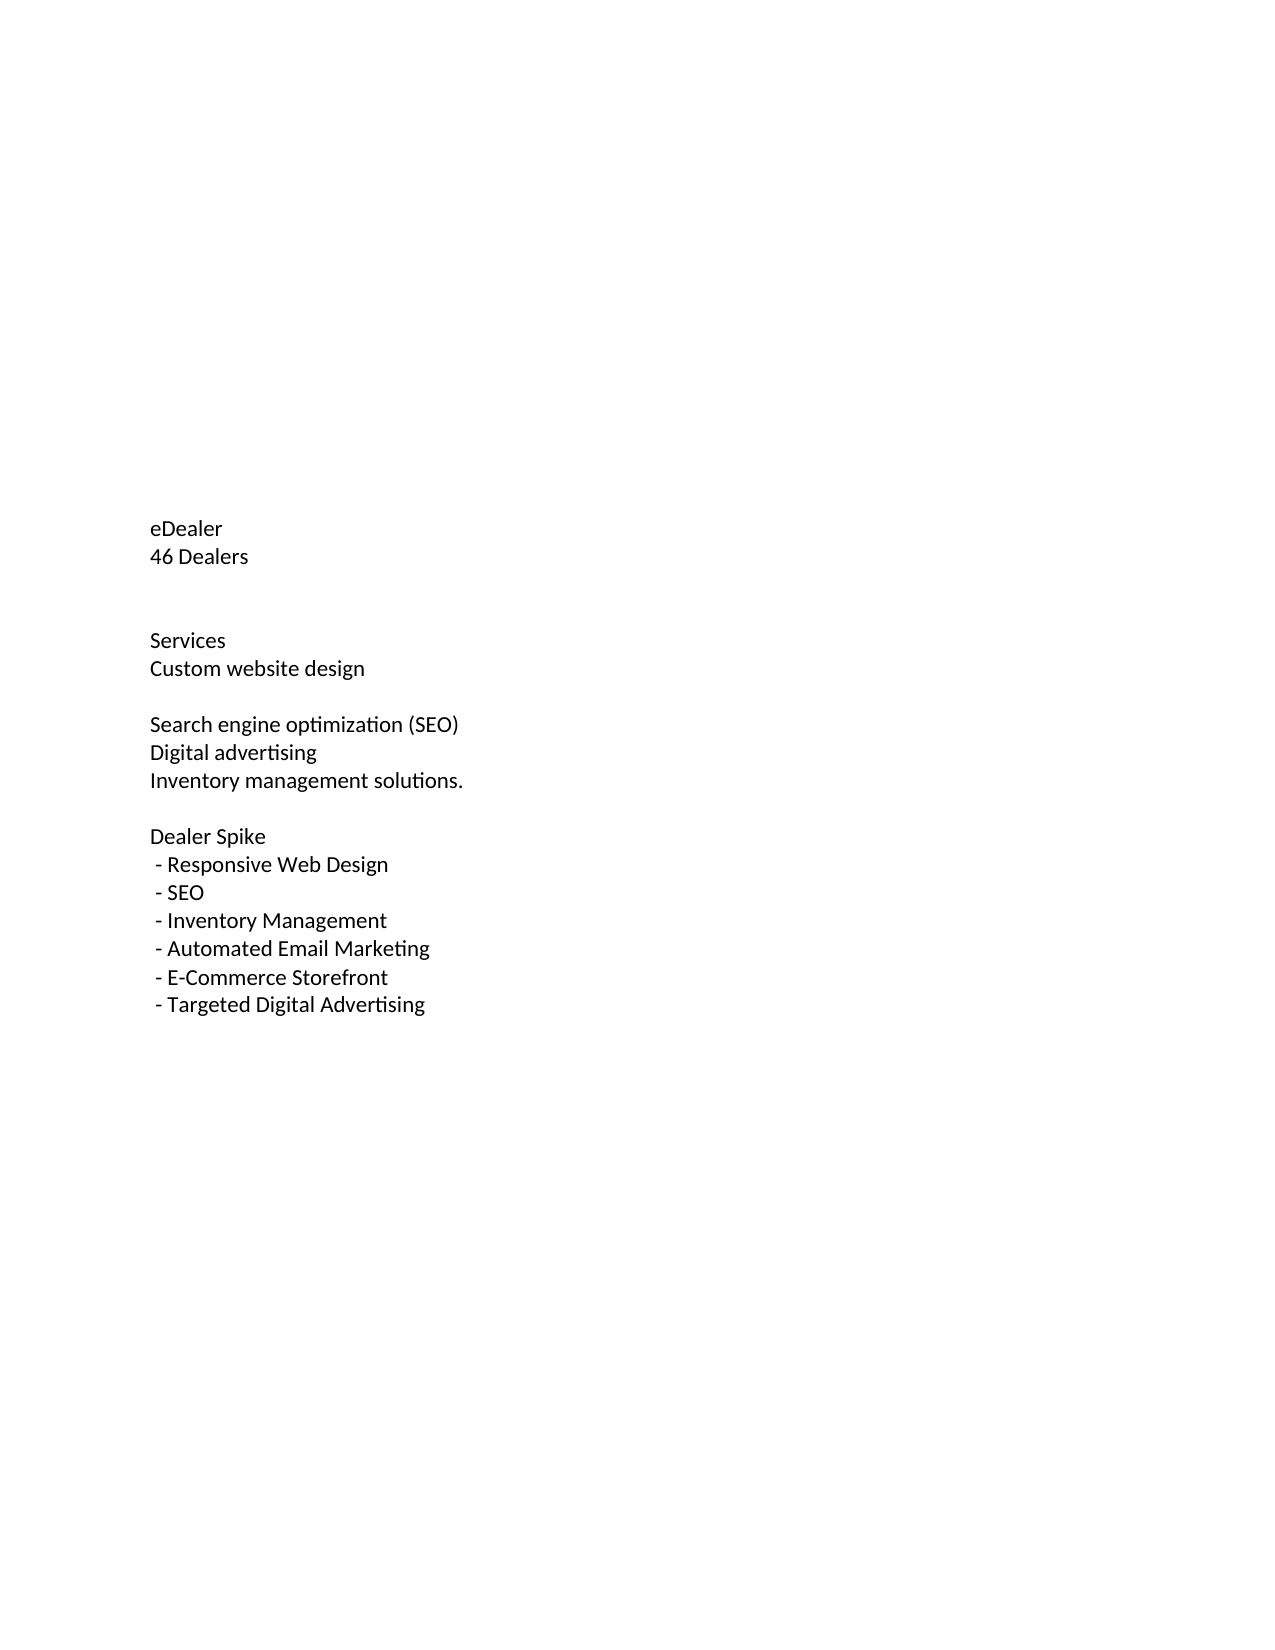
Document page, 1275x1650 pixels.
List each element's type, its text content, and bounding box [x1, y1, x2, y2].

text Inventory management solutions. [150, 766, 1125, 794]
text Search engine optimization (SEO) [150, 710, 1125, 738]
text 46 Dealers [150, 542, 1125, 570]
text Services [150, 626, 1125, 654]
text - Targeted Digital Advertising [150, 991, 1125, 1019]
text Custom website design [150, 654, 1125, 682]
text Digital advertising [150, 738, 1125, 766]
text - E-Commerce Storefront [150, 963, 1125, 991]
text Dealer Spike [150, 822, 1125, 851]
text - Automated Email Marketing [150, 934, 1125, 963]
text - SEO [150, 878, 1125, 907]
text - Responsive Web Design [150, 851, 1125, 878]
text eDealer [150, 514, 1125, 542]
text - Inventory Management [150, 907, 1125, 934]
